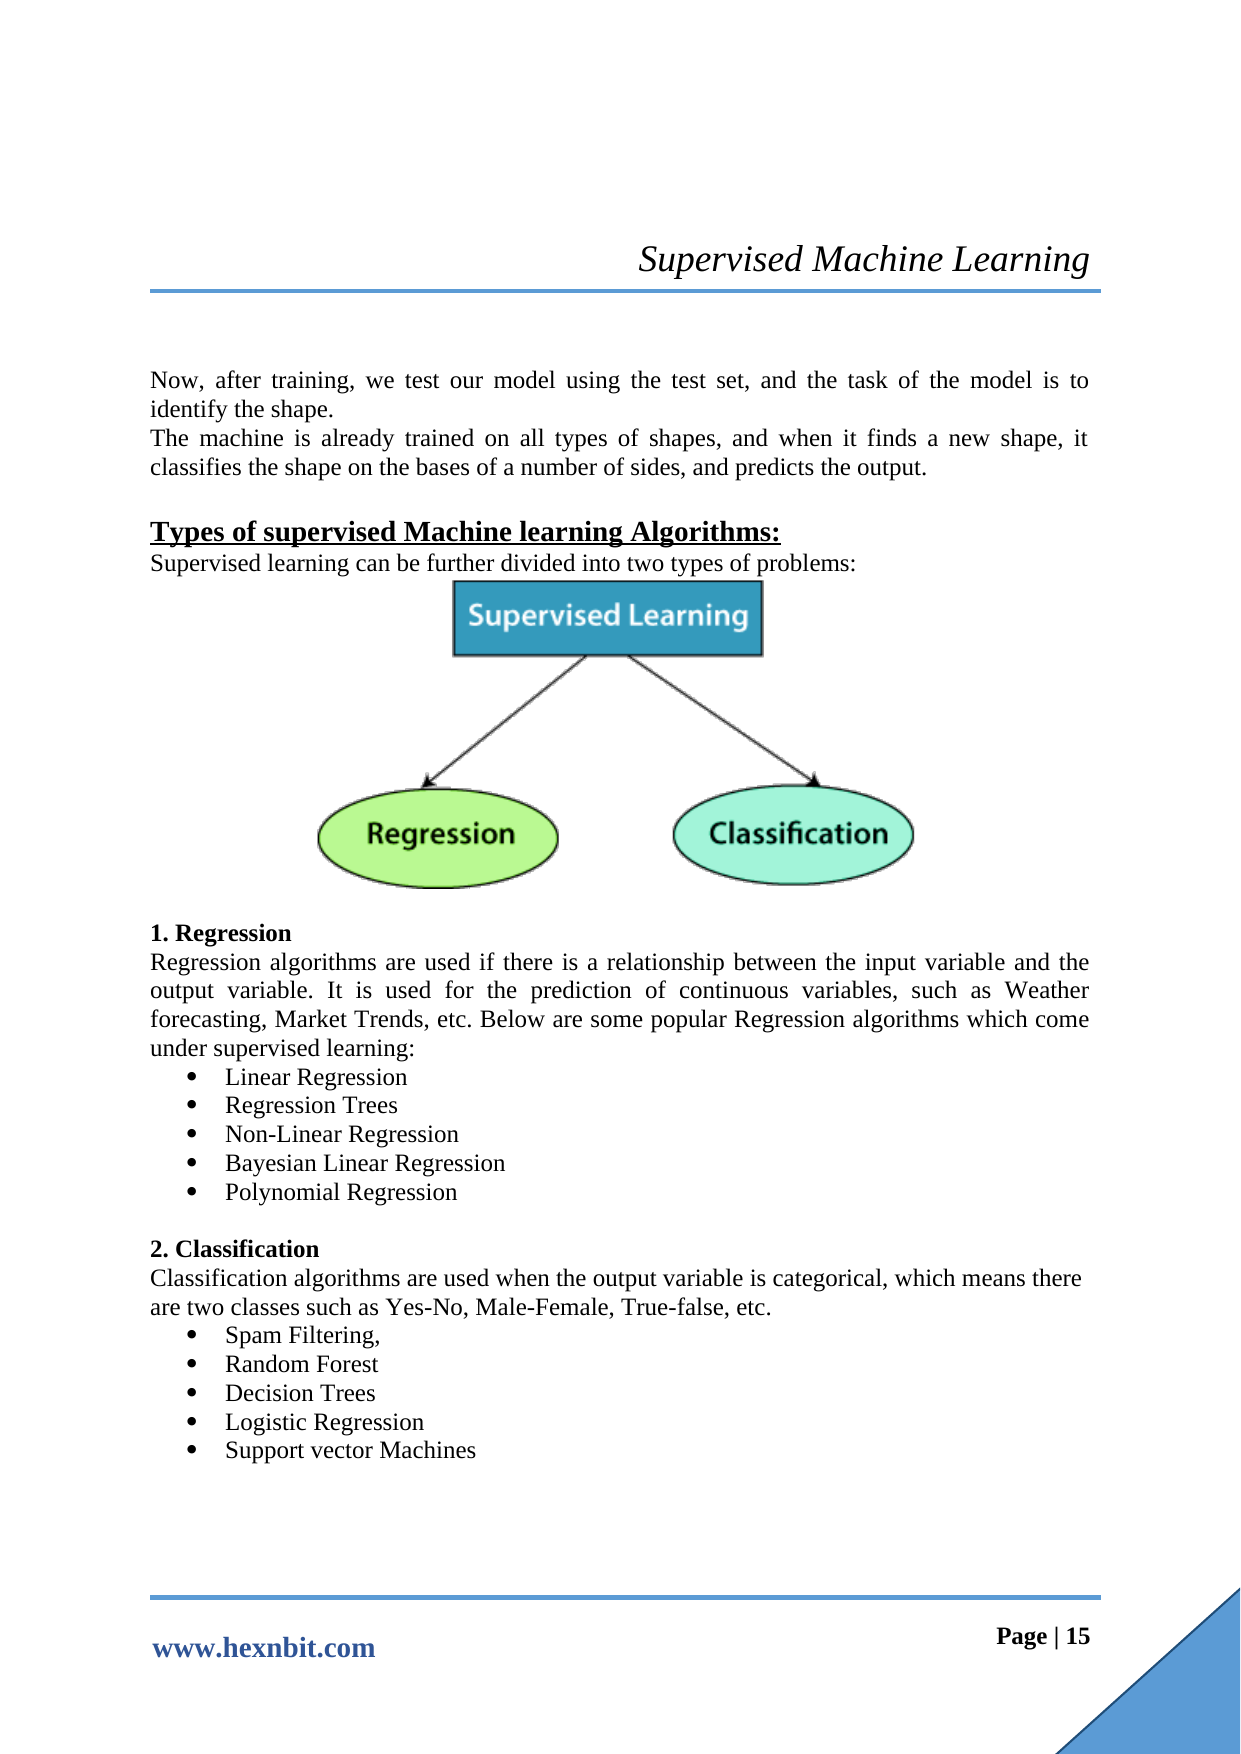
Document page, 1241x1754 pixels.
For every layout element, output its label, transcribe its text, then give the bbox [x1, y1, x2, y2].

text Types of supervised Machine learning Algorithms: [150, 514, 1090, 548]
list Logistic Regression [187, 1407, 1090, 1435]
text 1. Regression [150, 918, 1090, 947]
text 2. Classification [150, 1234, 1090, 1263]
list Polynomial Regression [187, 1177, 1090, 1205]
text Regression algorithms are used if there is a relationship between the input variable and the output variable. It is used for the prediction of continuous variables, such as Weather forecasting, Market Trends, etc. Below are some popular Regression algorithms which come under supervised learning: [150, 947, 1090, 1062]
text The machine is already trained on all types of shapes, and when it finds a new shape, it classifies the shape on the bases of a number of sides, and predicts the output. [150, 423, 1090, 481]
list Decision Trees [187, 1378, 1090, 1407]
list Non-Linear Regression [187, 1119, 1090, 1148]
list Spam Filtering, [187, 1320, 1090, 1349]
list Bayesian Linear Regression [187, 1148, 1090, 1177]
list Support vector Machines [187, 1435, 1090, 1464]
text Supervised Machine Learning [150, 236, 1090, 279]
text Classification algorithms are used when the output variable is categorical, which means there are two classes such as Yes-No, Male-Female, True-false, etc. [150, 1263, 1090, 1320]
picture [307, 576, 933, 889]
list Linear Regression [187, 1062, 1090, 1090]
text Now, after training, we test our model using the test set, and the task of the model is to identify the shape. [150, 366, 1090, 423]
list Random Forest [187, 1349, 1090, 1378]
text Supervised learning can be further divided into two types of problems: [150, 548, 1090, 576]
list Regression Trees [187, 1090, 1090, 1119]
